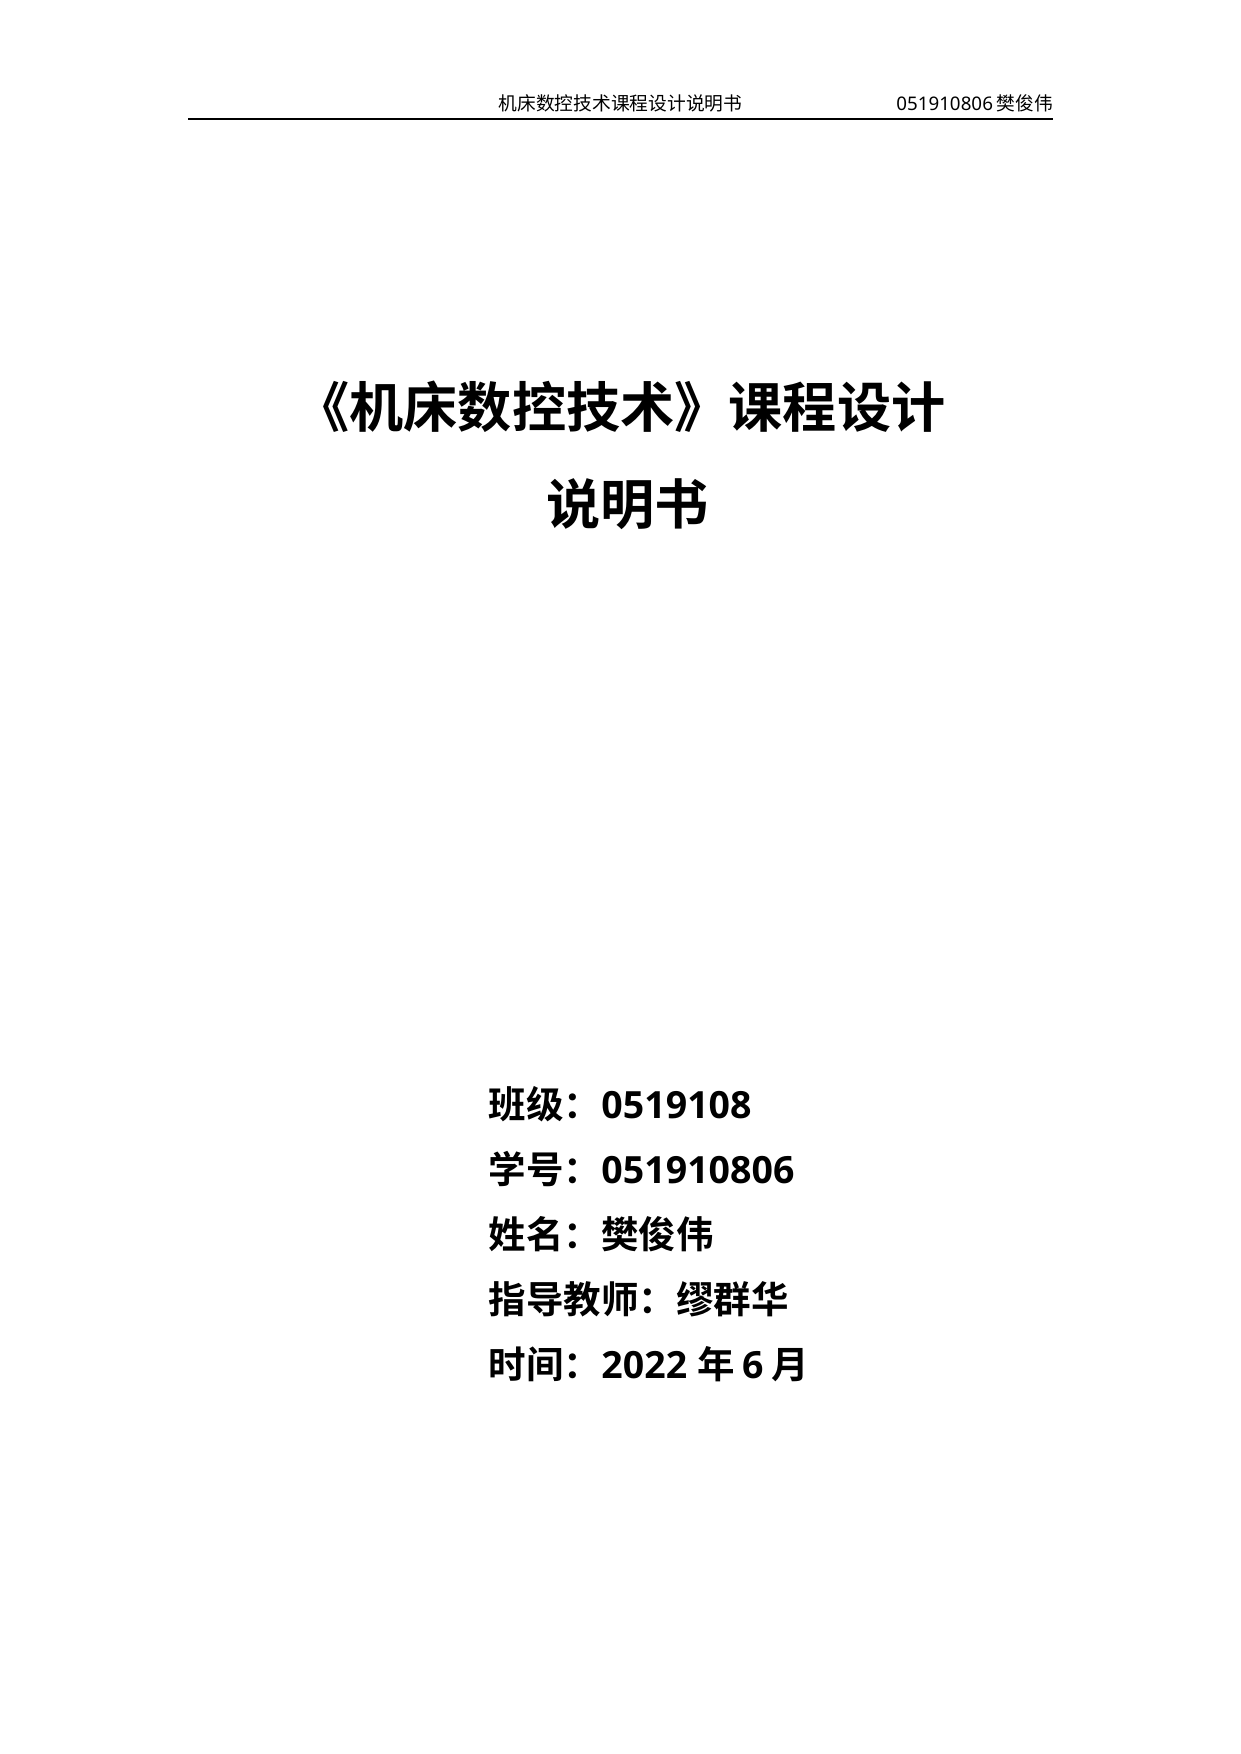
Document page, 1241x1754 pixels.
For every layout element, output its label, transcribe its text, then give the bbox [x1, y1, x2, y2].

text 学号：051910806 [187, 1135, 1053, 1200]
text 时间：2022 年6月 [187, 1330, 1053, 1395]
text 指导教师：缪群华 [187, 1265, 1053, 1330]
text 班级：0519108 [187, 1070, 1053, 1135]
text 《机床数控技术》课程设计 [187, 355, 1053, 452]
text 说明书 [187, 452, 1053, 550]
text 姓名：樊俊伟 [187, 1200, 1053, 1265]
